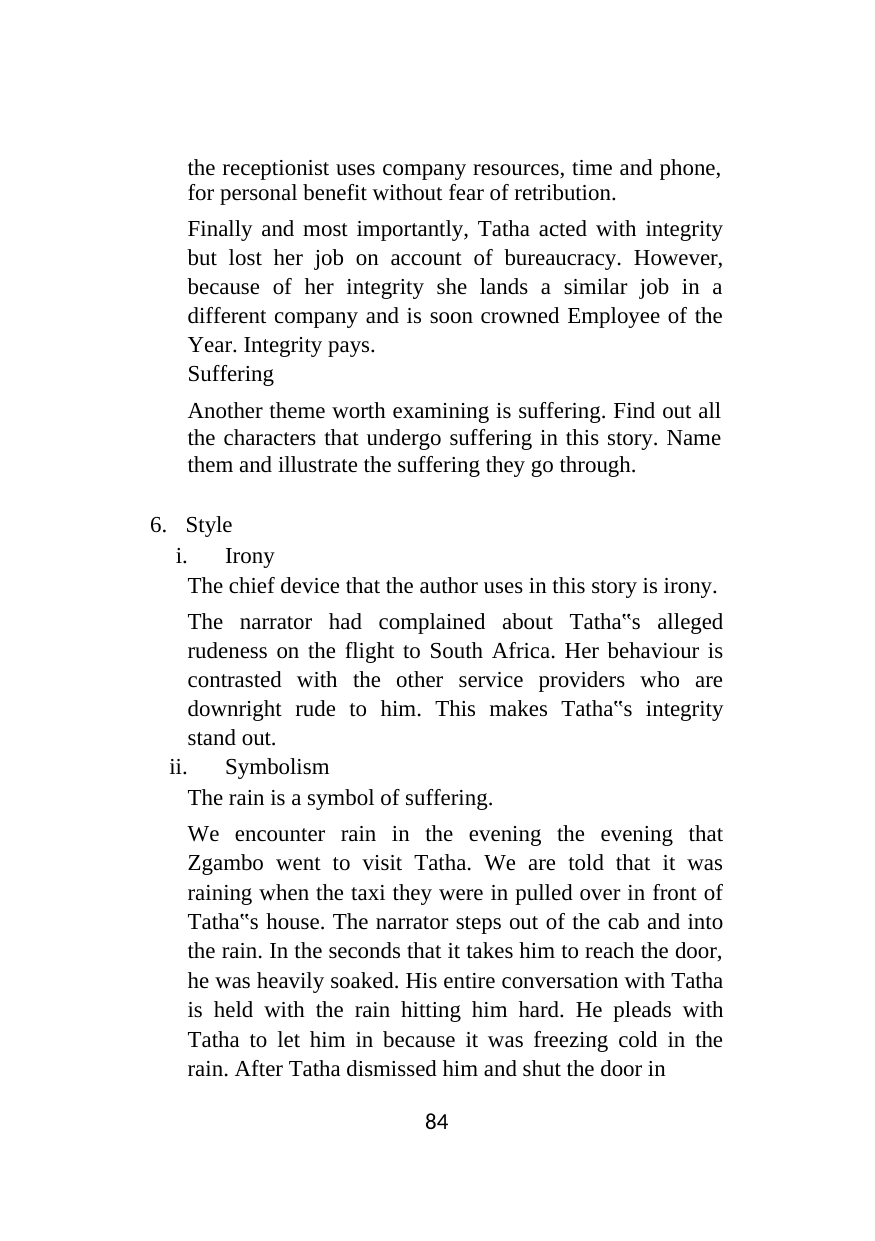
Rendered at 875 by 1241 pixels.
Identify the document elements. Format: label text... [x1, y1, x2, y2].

text Suffering [187, 361, 724, 387]
text We encounter rain in the evening the evening that Zgambo went to visit Tatha. We are told that it was raining when the taxi they were in pulled over in front of Tatha‟s house. The narrator steps out of the cab and into the rain. In the seconds that it takes him to reach the door, he was heavily soaked. His entire conversation with Tatha is held with the rain hitting him hard. He pleads with Tatha to let him in because it was freezing cold in the rain. After Tatha dismissed him and shut the door in [187, 820, 724, 1082]
list Irony [176, 542, 724, 568]
text Another theme worth examining is suffering. Find out all the characters that undergo suffering in this story. Name them and illustrate the suffering they go through. [187, 397, 722, 478]
text Finally and most importantly, Tatha acted with integrity but lost her job on account of bureaucracy. However, because of her integrity she lands a similar job in a different company and is soon crowned Employee of the Year. Integrity pays. [187, 215, 724, 357]
text the receptionist uses company resources, time and phone, for personal benefit without fear of retribution. [187, 154, 722, 206]
text 84 [425, 1107, 724, 1135]
list Symbolism [169, 754, 724, 780]
text 6. Style [150, 512, 724, 538]
text The chief device that the author uses in this story is irony. [187, 573, 724, 599]
text The rain is a symbol of suffering. [187, 784, 724, 810]
text The narrator had complained about Tatha‟s alleged rudeness on the flight to South Africa. Her behaviour is contrasted with the other service providers who are downright rude to him. This makes Tatha‟s integrity stand out. [187, 608, 724, 750]
